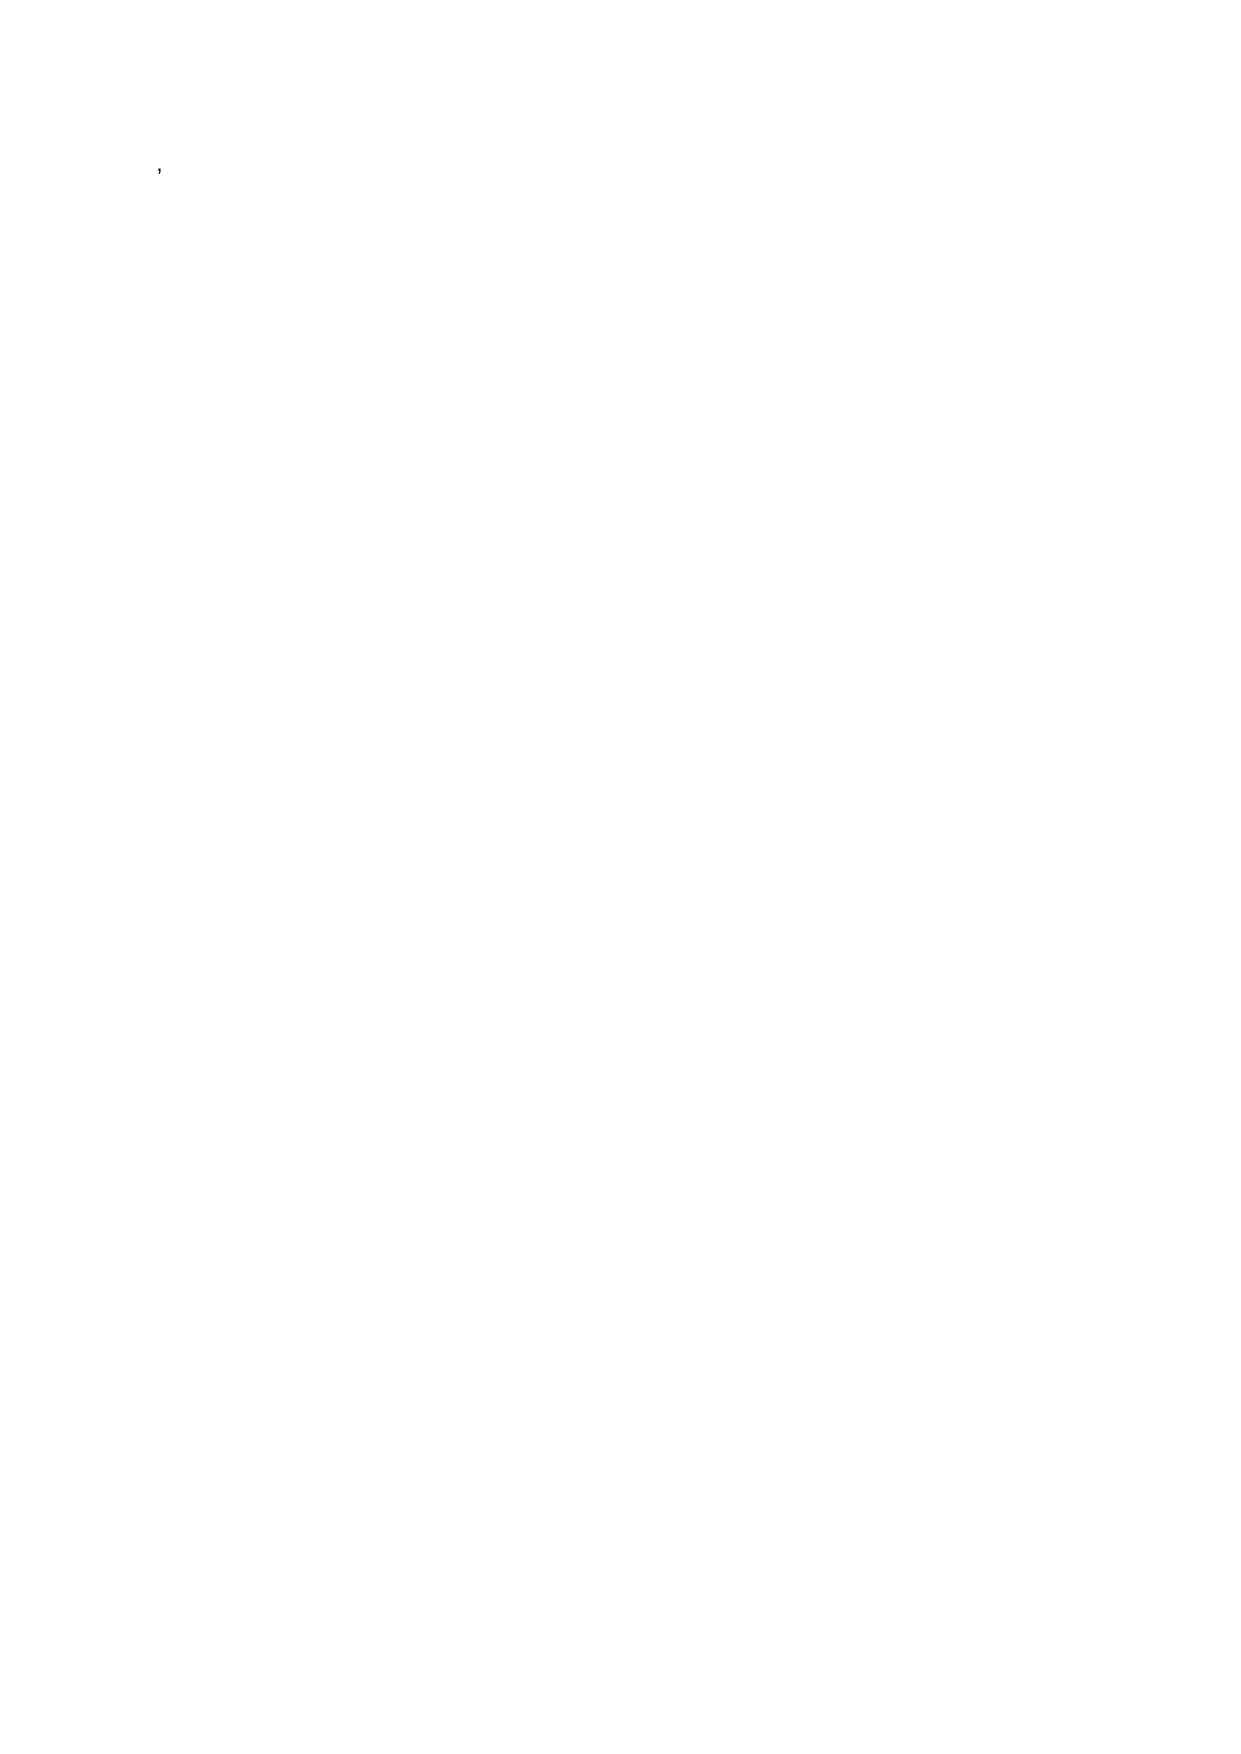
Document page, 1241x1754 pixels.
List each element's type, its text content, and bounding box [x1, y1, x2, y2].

text , [150, 150, 1090, 176]
